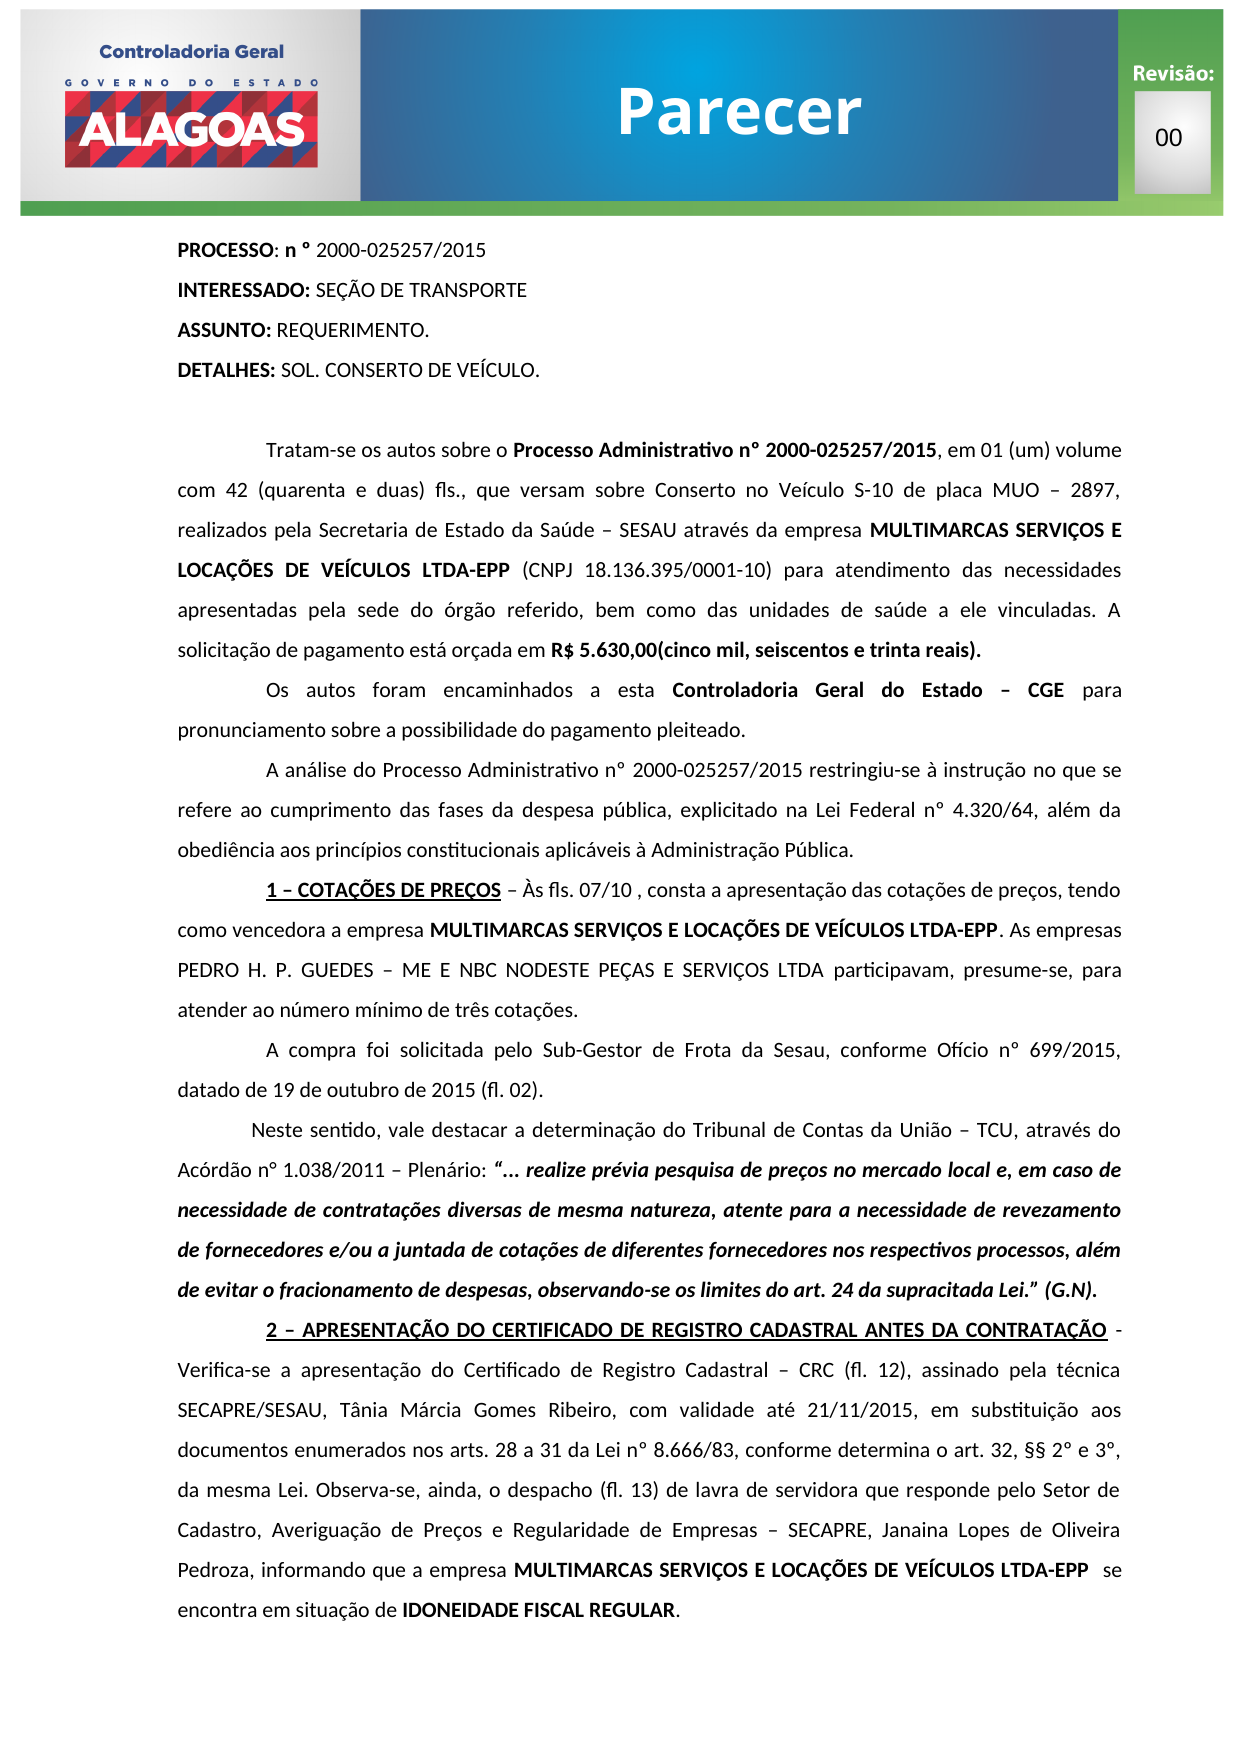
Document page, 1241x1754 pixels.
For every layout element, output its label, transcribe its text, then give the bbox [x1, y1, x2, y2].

text Tratam-se os autos sobre o Processo Administrativo nº 2000-025257/2015, em 01 (um) volume com 42 (quarenta e duas) fls., que versam sobre Conserto no Veículo S-10 de placa MUO – 2897, realizados pela Secretaria de Estado da Saúde – SESAU através da empresa MULTIMARCAS SERVIÇOS E LOCAÇÕES DE VEÍCULOS LTDA-EPP (CNPJ 18.136.395/0001-10) para atendimento das necessidades apresentadas pela sede do órgão referido, bem como das unidades de saúde a ele vinculadas. A solicitação de pagamento está orçada em R$ 5.630,00(cinco mil, seiscentos e trinta reais). [177, 436, 1122, 663]
text Os autos foram encaminhados a esta Controladoria Geral do Estado – CGE para pronunciamento sobre a possibilidade do pagamento pleiteado. [177, 676, 1122, 743]
text A análise do Processo Administrativo nº 2000-025257/2015 restringiu-se à instrução no que se refere ao cumprimento das fases da despesa pública, explicitado na Lei Federal nº 4.320/64, além da obediência aos princípios constitucionais aplicáveis à Administração Pública. [177, 756, 1122, 863]
picture [20, 9, 1224, 216]
text 2 – APRESENTAÇÃO DO CERTIFICADO DE REGISTRO CADASTRAL ANTES DA CONTRATAÇÃO - Verifica-se a apresentação do Certificado de Registro Cadastral – CRC (fl. 12), assinado pela técnica SECAPRE/SESAU, Tânia Márcia Gomes Ribeiro, com validade até 21/11/2015, em substituição aos documentos enumerados nos arts. 28 a 31 da Lei nº 8.666/83, conforme determina o art. 32, §§ 2º e 3º, da mesma Lei. Observa-se, ainda, o despacho (fl. 13) de lavra de servidora que responde pelo Setor de Cadastro, Averiguação de Preços e Regularidade de Empresas – SECAPRE, Janaina Lopes de Oliveira Pedroza, informando que a empresa MULTIMARCAS SERVIÇOS E LOCAÇÕES DE VEÍCULOS LTDA-EPP se encontra em situação de IDONEIDADE FISCAL REGULAR. [177, 1316, 1122, 1623]
text ASSUNTO: REQUERIMENTO. [177, 316, 1122, 343]
text Neste sentido, vale destacar a determinação do Tribunal de Contas da União – TCU, através do Acórdão n° 1.038/2011 – Plenário: “... realize prévia pesquisa de preços no mercado local e, em caso de necessidade de contratações diversas de mesma natureza, atente para a necessidade de revezamento de fornecedores e/ou a juntada de cotações de diferentes fornecedores nos respectivos processos, além de evitar o fracionamento de despesas, observando-se os limites do art. 24 da supracitada Lei.” (G.N). [177, 1116, 1122, 1303]
text DETALHES: SOL. CONSERTO DE VEÍCULO. [177, 356, 1122, 383]
text A compra foi solicitada pelo Sub-Gestor de Frota da Sesau, conforme Ofício nº 699/2015, datado de 19 de outubro de 2015 (fl. 02). [177, 1036, 1122, 1103]
text 1 – COTAÇÕES DE PREÇOS – Às fls. 07/10 , consta a apresentação das cotações de preços, tendo como vencedora a empresa MULTIMARCAS SERVIÇOS E LOCAÇÕES DE VEÍCULOS LTDA-EPP. As empresas PEDRO H. P. GUEDES – ME E NBC NODESTE PEÇAS E SERVIÇOS LTDA participavam, presume-se, para atender ao número mínimo de três cotações. [177, 876, 1122, 1023]
text PROCESSO: n º 2000-025257/2015 [177, 236, 1122, 263]
text INTERESSADO: SEÇÃO DE TRANSPORTE [177, 276, 1122, 303]
